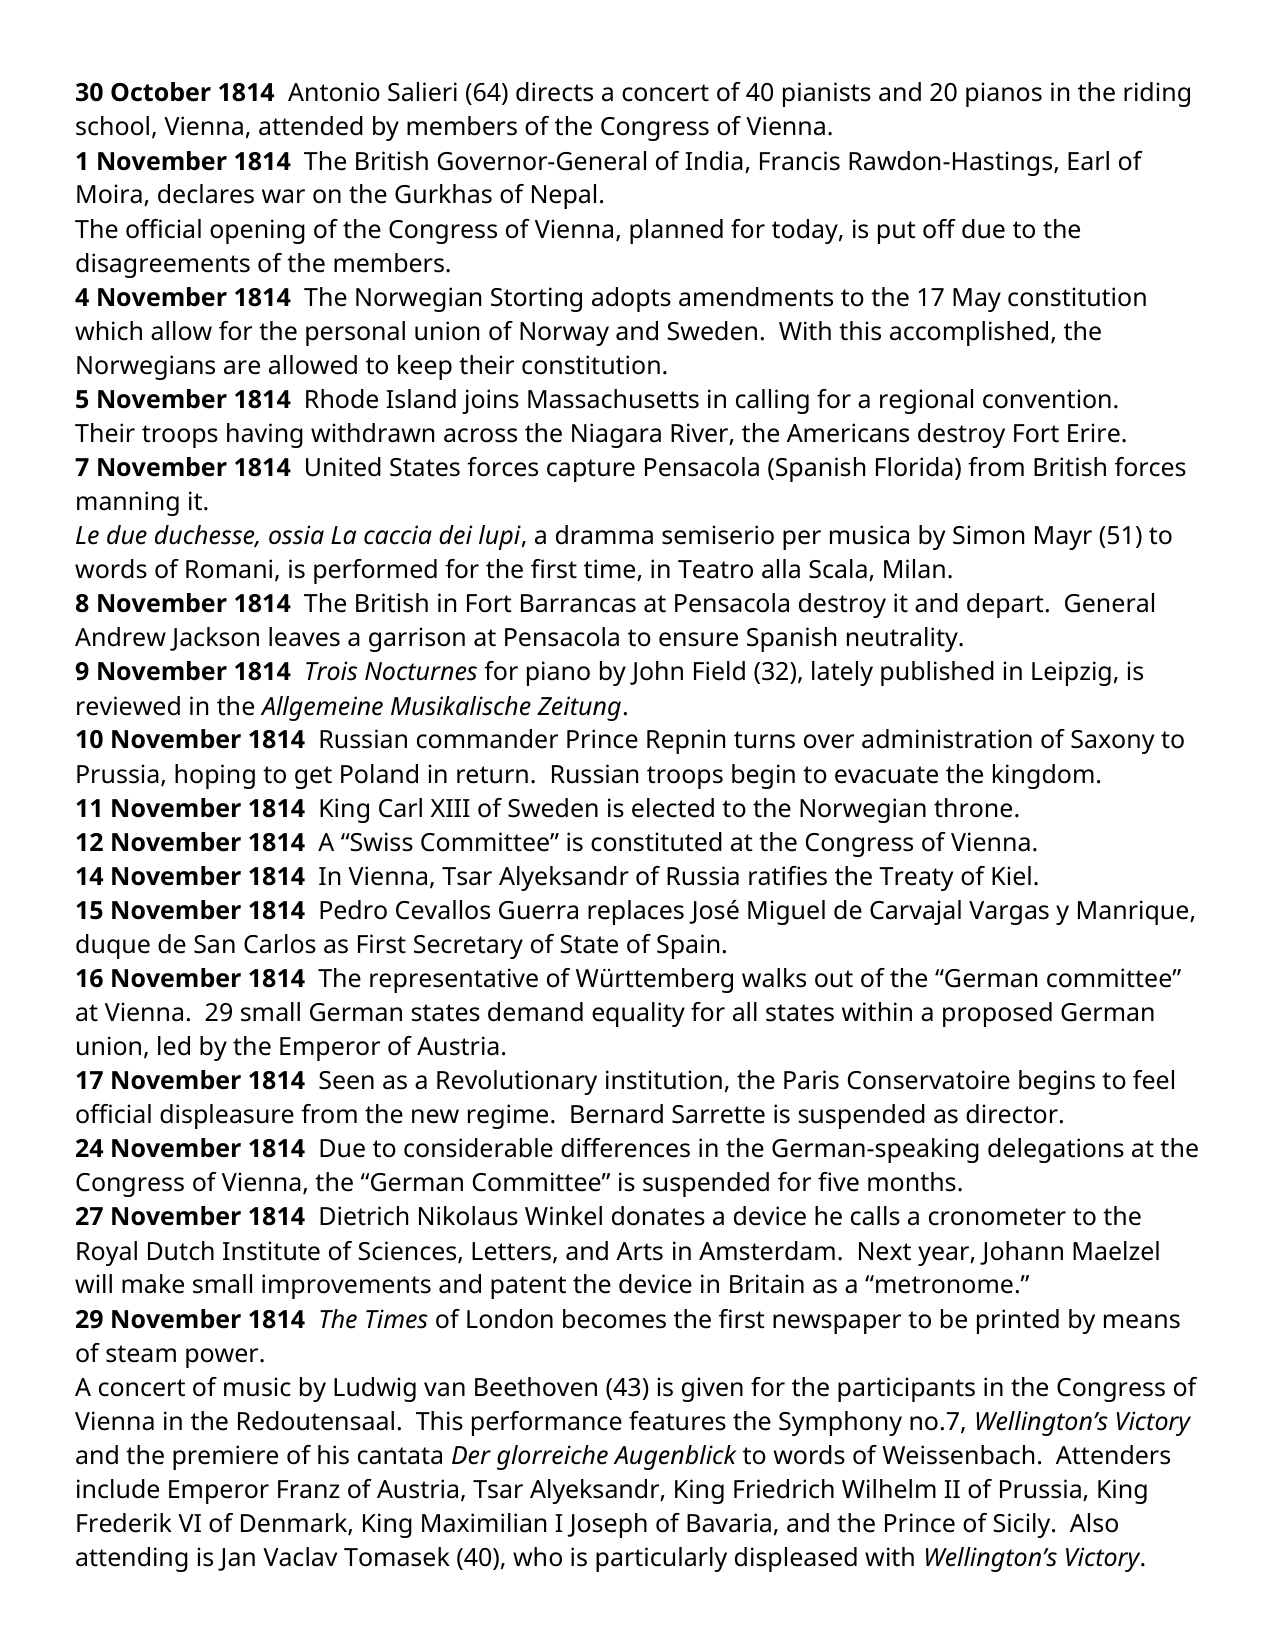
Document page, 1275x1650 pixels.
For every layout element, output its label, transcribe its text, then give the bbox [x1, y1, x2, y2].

text 24 November 1814 Due to considerable differences in the German-speaking delegations at the Congress of Vienna, the “German Committee” is suspended for five months. [75, 1131, 1200, 1199]
text Le due duchesse, ossia La caccia dei lupi, a dramma semiserio per musica by Simon Mayr (51) to words of Romani, is performed for the first time, in Teatro alla Scala, Milan. [75, 518, 1200, 586]
text 30 October 1814 Antonio Salieri (64) directs a concert of 40 pianists and 20 pianos in the riding school, Vienna, attended by members of the Congress of Vienna. [75, 75, 1200, 143]
text 12 November 1814 A “Swiss Committee” is constituted at the Congress of Vienna. [75, 824, 1200, 858]
text 5 November 1814 Rhode Island joins Massachusetts in calling for a regional convention. [75, 382, 1200, 416]
text Their troops having withdrawn across the Niagara River, the Americans destroy Fort Erire. [75, 416, 1200, 450]
text The official opening of the Congress of Vienna, planned for today, is put off due to the disagreements of the members. [75, 211, 1200, 279]
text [75, 1369, 1200, 1574]
text 17 November 1814 Seen as a Revolutionary institution, the Paris Conservatoire begins to feel official displeasure from the new regime. Bernard Sarrette is suspended as director. [75, 1063, 1200, 1131]
text 9 November 1814 Trois Nocturnes for piano by John Field (32), lately published in Leipzig, is reviewed in the Allgemeine Musikalische Zeitung. [75, 654, 1200, 722]
text 27 November 1814 Dietrich Nikolaus Winkel donates a device he calls a cronometer to the Royal Dutch Institute of Sciences, Letters, and Arts in Amsterdam. Next year, Johann Maelzel will make small improvements and patent the device in Britain as a “metronome.” [75, 1199, 1200, 1301]
text 11 November 1814 King Carl XIII of Sweden is elected to the Norwegian throne. [75, 790, 1200, 824]
text 29 November 1814 The Times of London becomes the first newspaper to be printed by means of steam power. [75, 1301, 1200, 1369]
text 14 November 1814 In Vienna, Tsar Alyeksandr of Russia ratifies the Treaty of Kiel. [75, 858, 1200, 892]
text 16 November 1814 The representative of Württemberg walks out of the “German committee” at Vienna. 29 small German states demand equality for all states within a proposed German union, led by the Emperor of Austria. [75, 961, 1200, 1063]
text 1 November 1814 The British Governor-General of India, Francis Rawdon-Hastings, Earl of Moira, declares war on the Gurkhas of Nepal. [75, 143, 1200, 211]
text 15 November 1814 Pedro Cevallos Guerra replaces José Miguel de Carvajal Vargas y Manrique, duque de San Carlos as First Secretary of State of Spain. [75, 892, 1200, 961]
text 10 November 1814 Russian commander Prince Repnin turns over administration of Saxony to Prussia, hoping to get Poland in return. Russian troops begin to evacuate the kingdom. [75, 722, 1200, 790]
text 4 November 1814 The Norwegian Storting adopts amendments to the 17 May constitution which allow for the personal union of Norway and Sweden. With this accomplished, the Norwegians are allowed to keep their constitution. [75, 279, 1200, 382]
text 7 November 1814 United States forces capture Pensacola (Spanish Florida) from British forces manning it. [75, 450, 1200, 518]
text 8 November 1814 The British in Fort Barrancas at Pensacola destroy it and depart. General Andrew Jackson leaves a garrison at Pensacola to ensure Spanish neutrality. [75, 586, 1200, 654]
